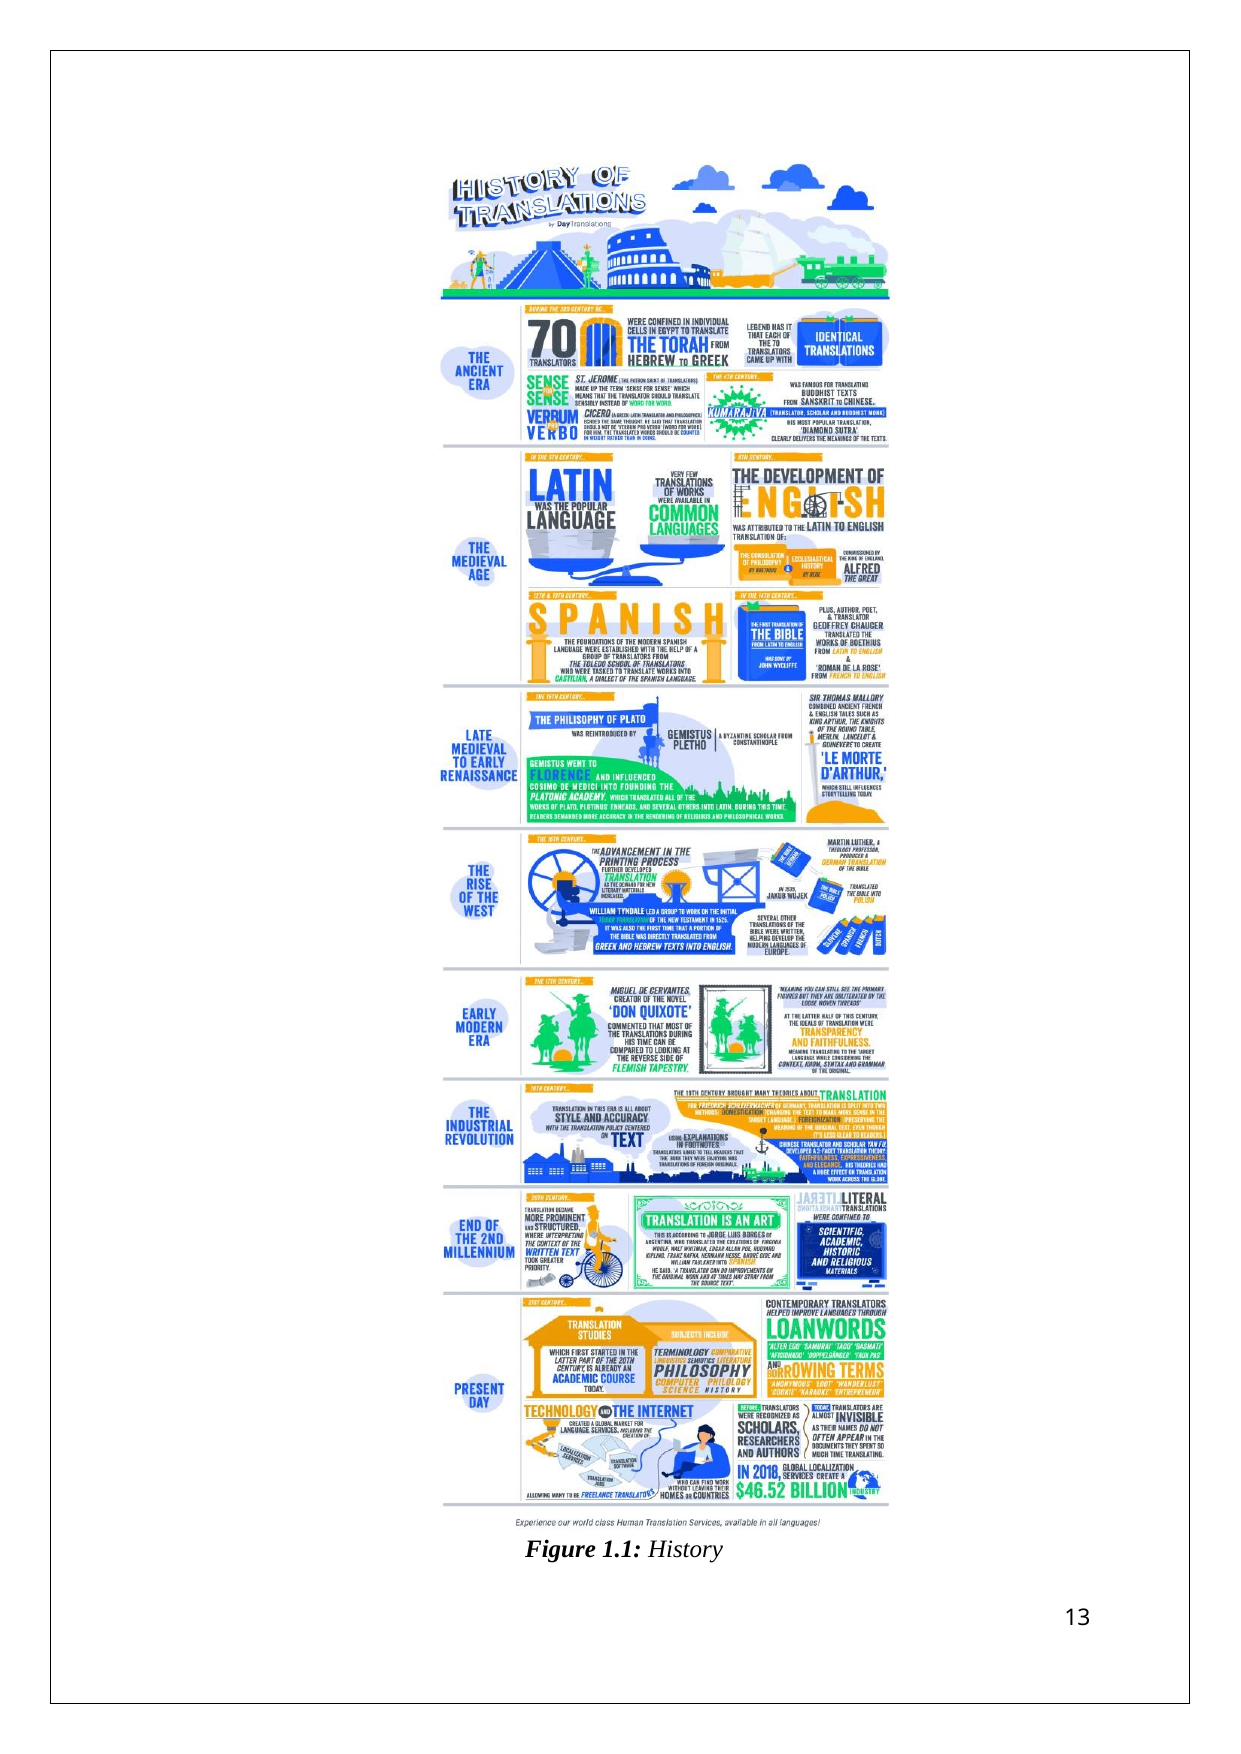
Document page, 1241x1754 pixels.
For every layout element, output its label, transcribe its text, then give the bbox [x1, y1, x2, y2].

text Figure 1.1: History [459, 1534, 1090, 1563]
picture [431, 150, 902, 1530]
